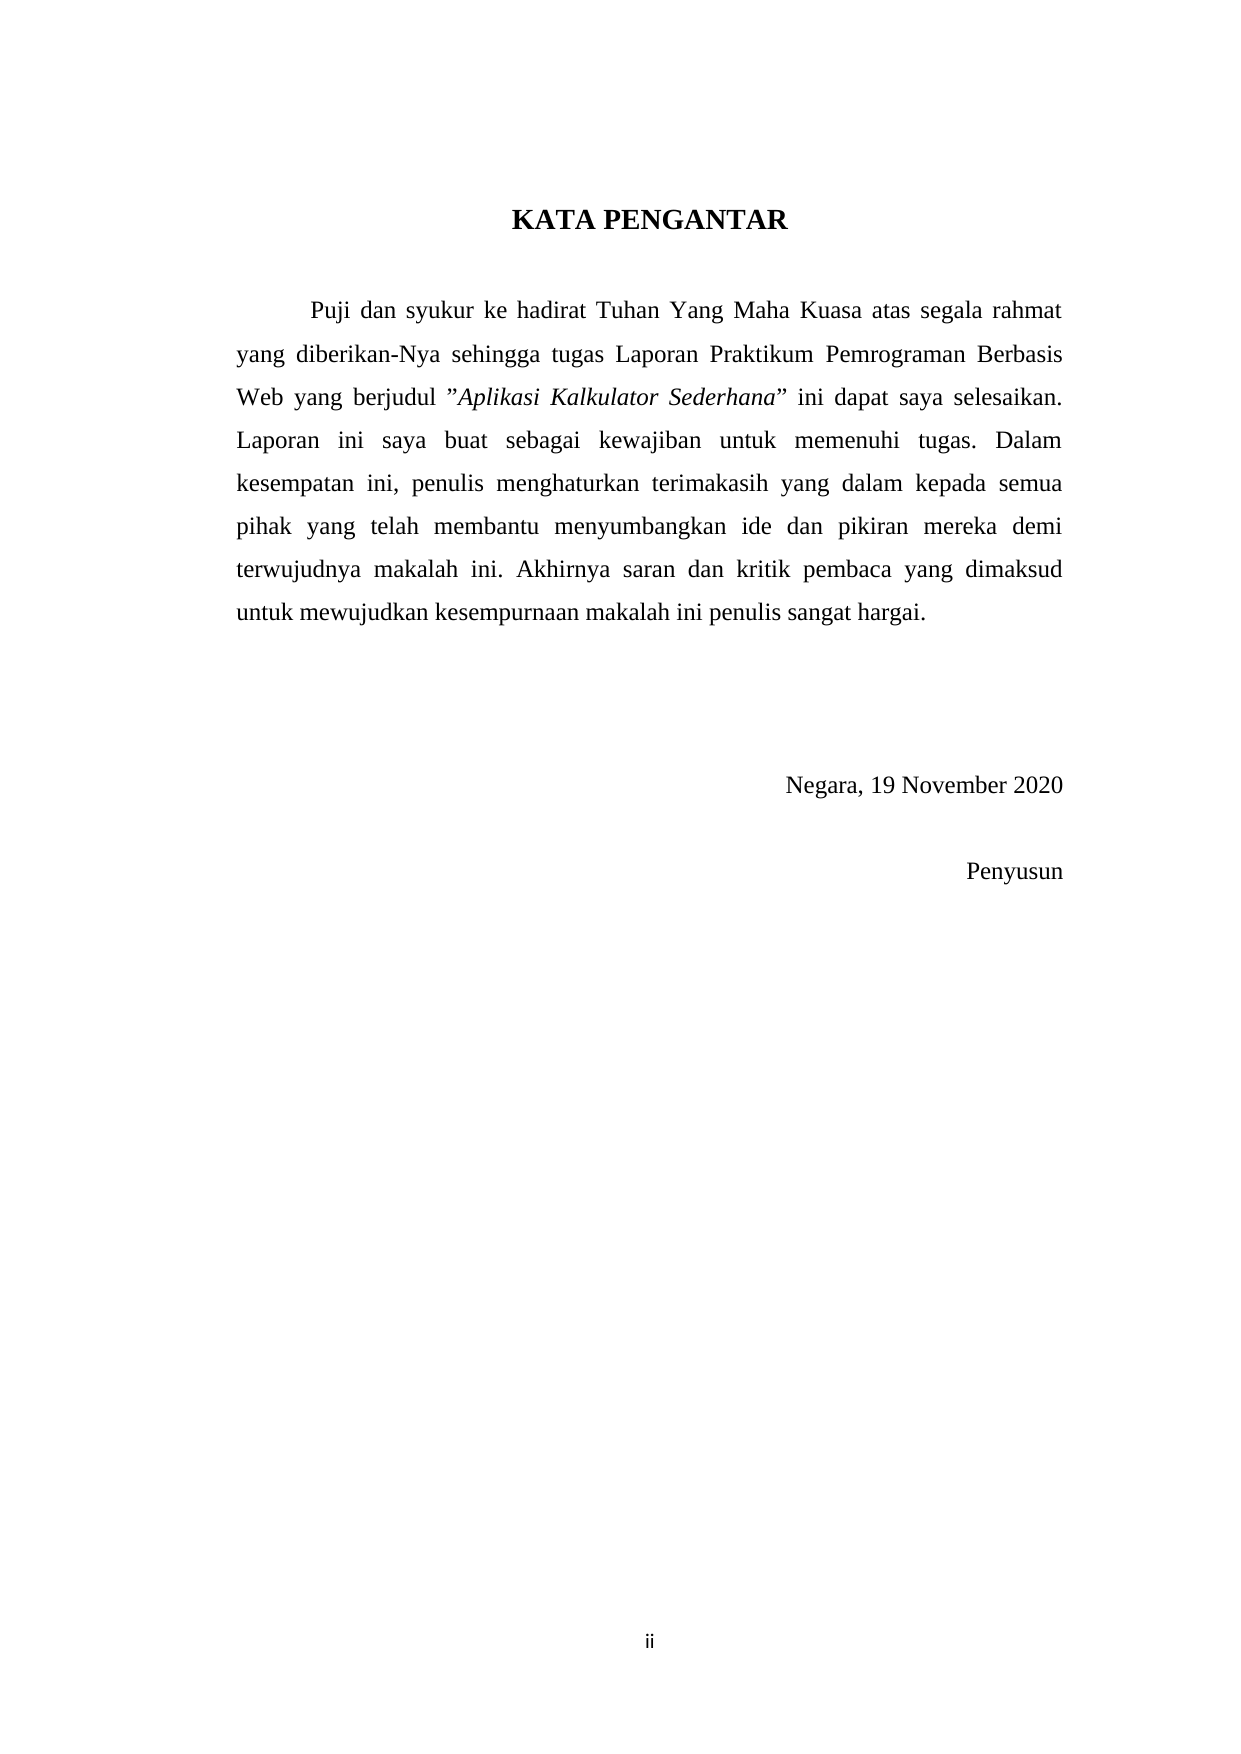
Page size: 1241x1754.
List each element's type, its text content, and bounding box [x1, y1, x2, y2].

text Penyusun [310, 856, 1063, 885]
text Puji dan syukur ke hadirat Tuhan Yang Maha Kuasa atas segala rahmat yang diberikan-Nya sehingga tugas Laporan Praktikum Pemrograman Berbasis Web yang berjudul ”Aplikasi Kalkulator Sederhana” ini dapat saya selesaikan. Laporan ini saya buat sebagai kewajiban untuk memenuhi tugas. Dalam kesempatan ini, penulis menghaturkan terimakasih yang dalam kepada semua pihak yang telah membantu menyumbangkan ide dan pikiran mereka demi terwujudnya makalah ini. Akhirnya saran dan kritik pembaca yang dimaksud untuk mewujudkan kesempurnaan makalah ini penulis sangat hargai. [236, 296, 1063, 626]
text Negara, 19 November 2020 [310, 770, 1063, 799]
subtitle KATA PENGANTAR [236, 202, 1063, 236]
